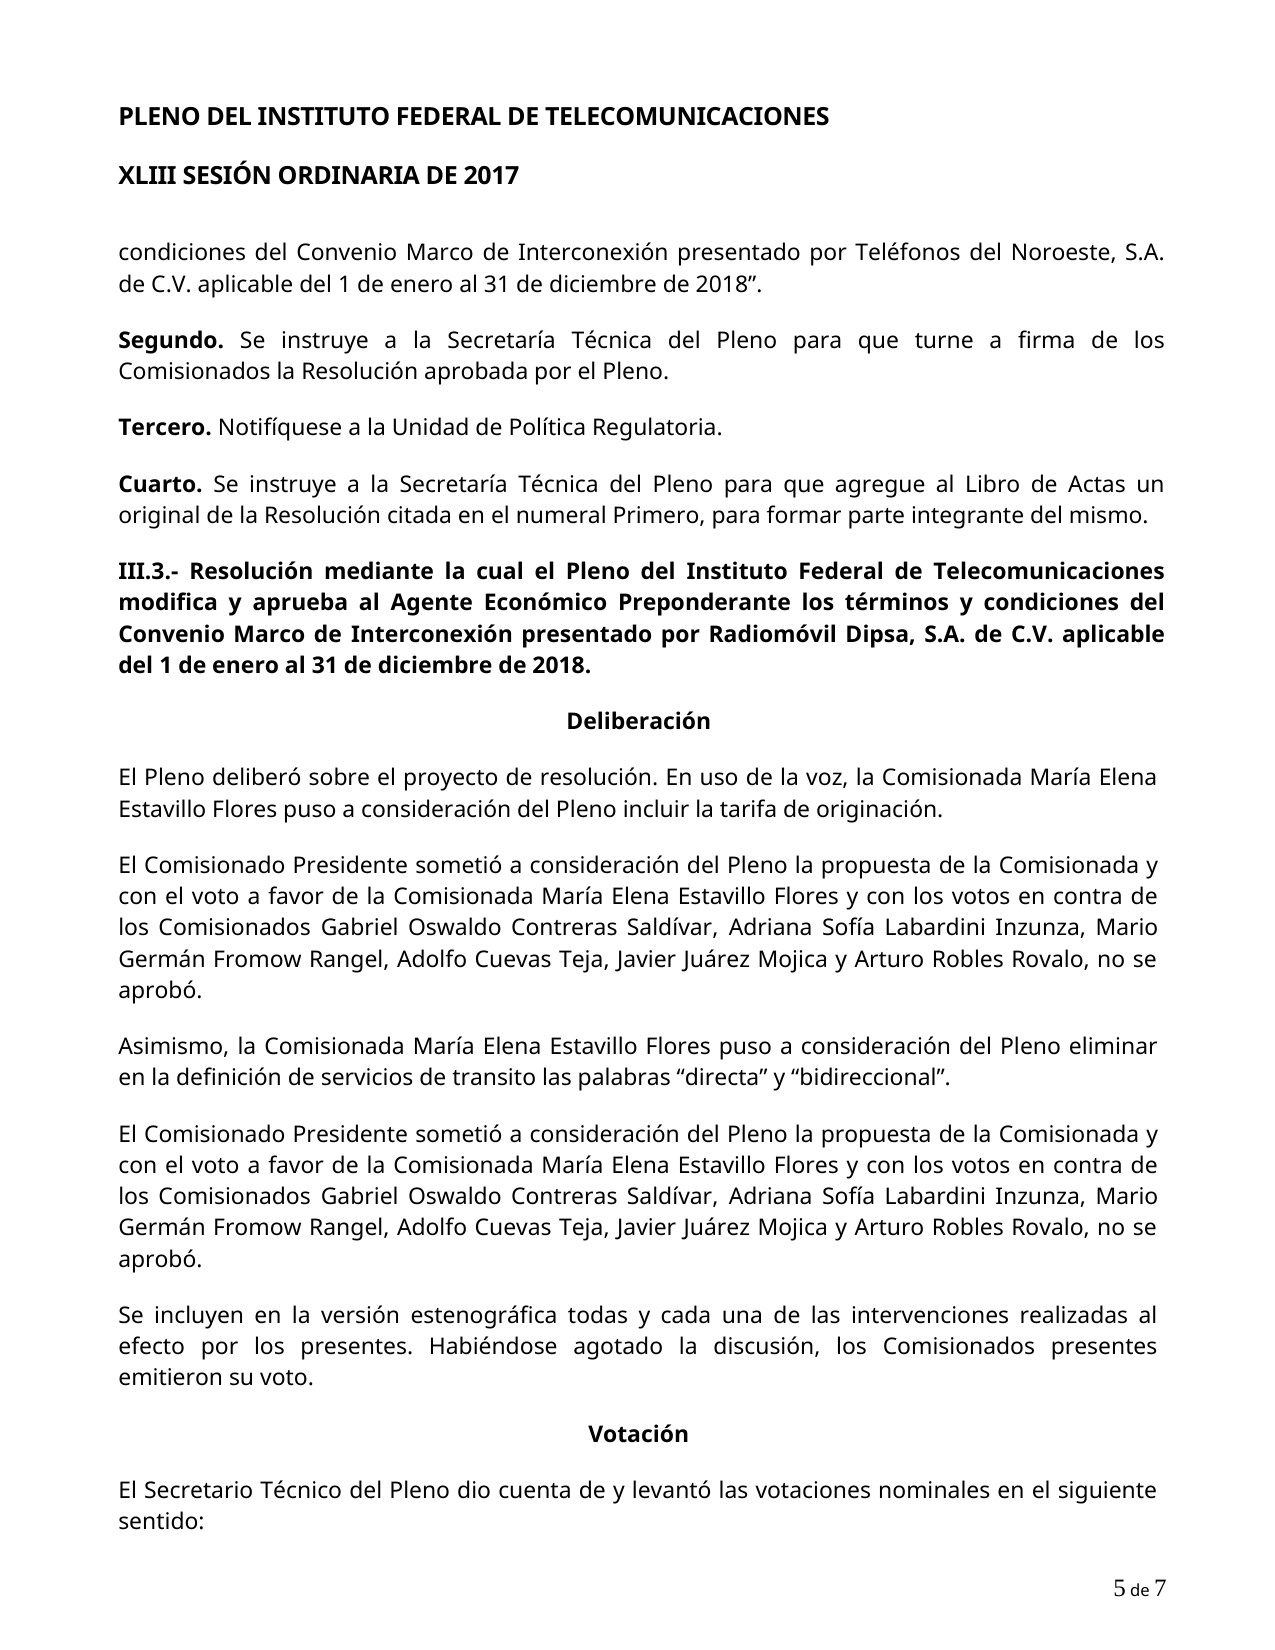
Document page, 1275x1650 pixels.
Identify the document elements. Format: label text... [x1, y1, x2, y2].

text El Pleno deliberó sobre el proyecto de resolución. En uso de la voz, la Comisionada María Elena Estavillo Flores puso a consideración del Pleno incluir la tarifa de originación. [118, 761, 1159, 824]
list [118, 236, 1166, 299]
text III.3.- Resolución mediante la cual el Pleno del Instituto Federal de Telecomunicaciones modifica y aprueba al Agente Económico Preponderante los términos y condiciones del Convenio Marco de Interconexión presentado por Radiomóvil Dipsa, S.A. de C.V. aplicable del 1 de enero al 31 de diciembre de 2018. [118, 555, 1166, 680]
text Asimismo, la Comisionada María Elena Estavillo Flores puso a consideración del Pleno eliminar en la definición de servicios de transito las palabras “directa” y “bidireccional”. [118, 1030, 1159, 1092]
text Votación [118, 1417, 1159, 1449]
text Deliberación [118, 705, 1159, 736]
text El Comisionado Presidente sometió a consideración del Pleno la propuesta de la Comisionada y con el voto a favor de la Comisionada María Elena Estavillo Flores y con los votos en contra de los Comisionados Gabriel Oswaldo Contreras Saldívar, Adriana Sofía Labardini Inzunza, Mario Germán Fromow Rangel, Adolfo Cuevas Teja, Javier Juárez Mojica y Arturo Robles Rovalo, no se aprobó. [118, 1117, 1159, 1274]
text Cuarto. Se instruye a la Secretaría Técnica del Pleno para que agregue al Libro de Actas un original de la Resolución citada en el numeral Primero, para formar parte integrante del mismo. [118, 467, 1166, 530]
text El Secretario Técnico del Pleno dio cuenta de y levantó las votaciones nominales en el siguiente sentido: [118, 1474, 1159, 1536]
text El Comisionado Presidente sometió a consideración del Pleno la propuesta de la Comisionada y con el voto a favor de la Comisionada María Elena Estavillo Flores y con los votos en contra de los Comisionados Gabriel Oswaldo Contreras Saldívar, Adriana Sofía Labardini Inzunza, Mario Germán Fromow Rangel, Adolfo Cuevas Teja, Javier Juárez Mojica y Arturo Robles Rovalo, no se aprobó. [118, 849, 1159, 1005]
text Tercero. Notifíquese a la Unidad de Política Regulatoria. [118, 411, 1166, 442]
text Segundo. Se instruye a la Secretaría Técnica del Pleno para que turne a firma de los Comisionados la Resolución aprobada por el Pleno. [118, 324, 1166, 386]
text Se incluyen en la versión estenográfica todas y cada una de las intervenciones realizadas al efecto por los presentes. Habiéndose agotado la discusión, los Comisionados presentes emitieron su voto. [118, 1299, 1159, 1392]
